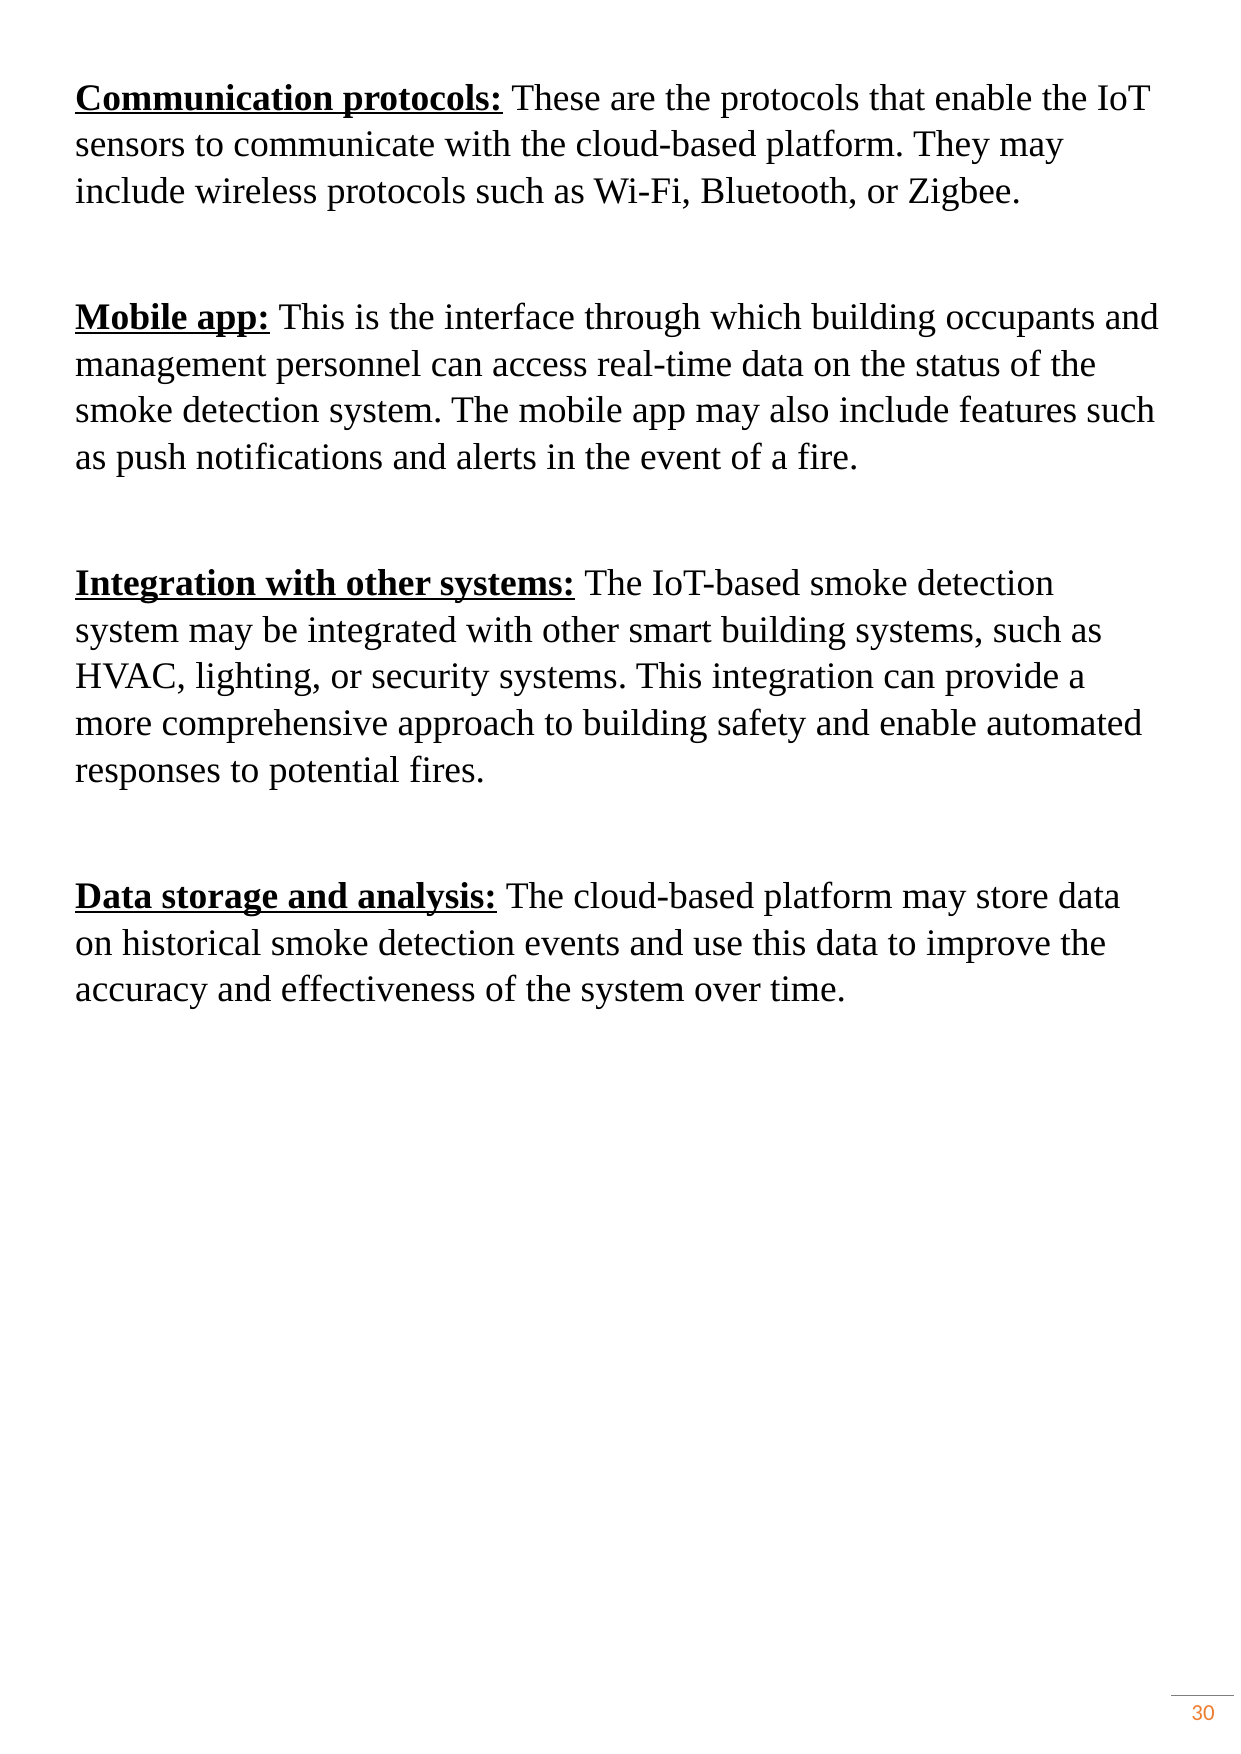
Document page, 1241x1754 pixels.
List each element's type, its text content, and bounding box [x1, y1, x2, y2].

text Mobile app: This is the interface through which building occupants and management personnel can access real-time data on the status of the smoke detection system. The mobile app may also include features such as push notifications and alerts in the event of a fire. [75, 294, 1165, 477]
text Communication protocols: These are the protocols that enable the IoT sensors to communicate with the cloud-based platform. They may include wireless protocols such as Wi-Fi, Bluetooth, or Zigbee. [75, 75, 1165, 211]
text Integration with other systems: The IoT-based smoke detection system may be integrated with other smart building systems, such as HVAC, lighting, or security systems. This integration can provide a more comprehensive approach to building safety and enable automated responses to potential fires. [75, 561, 1165, 790]
text Data storage and analysis: The cloud-based platform may store data on historical smoke detection events and use this data to improve the accuracy and effectiveness of the system over time. [75, 873, 1165, 1010]
